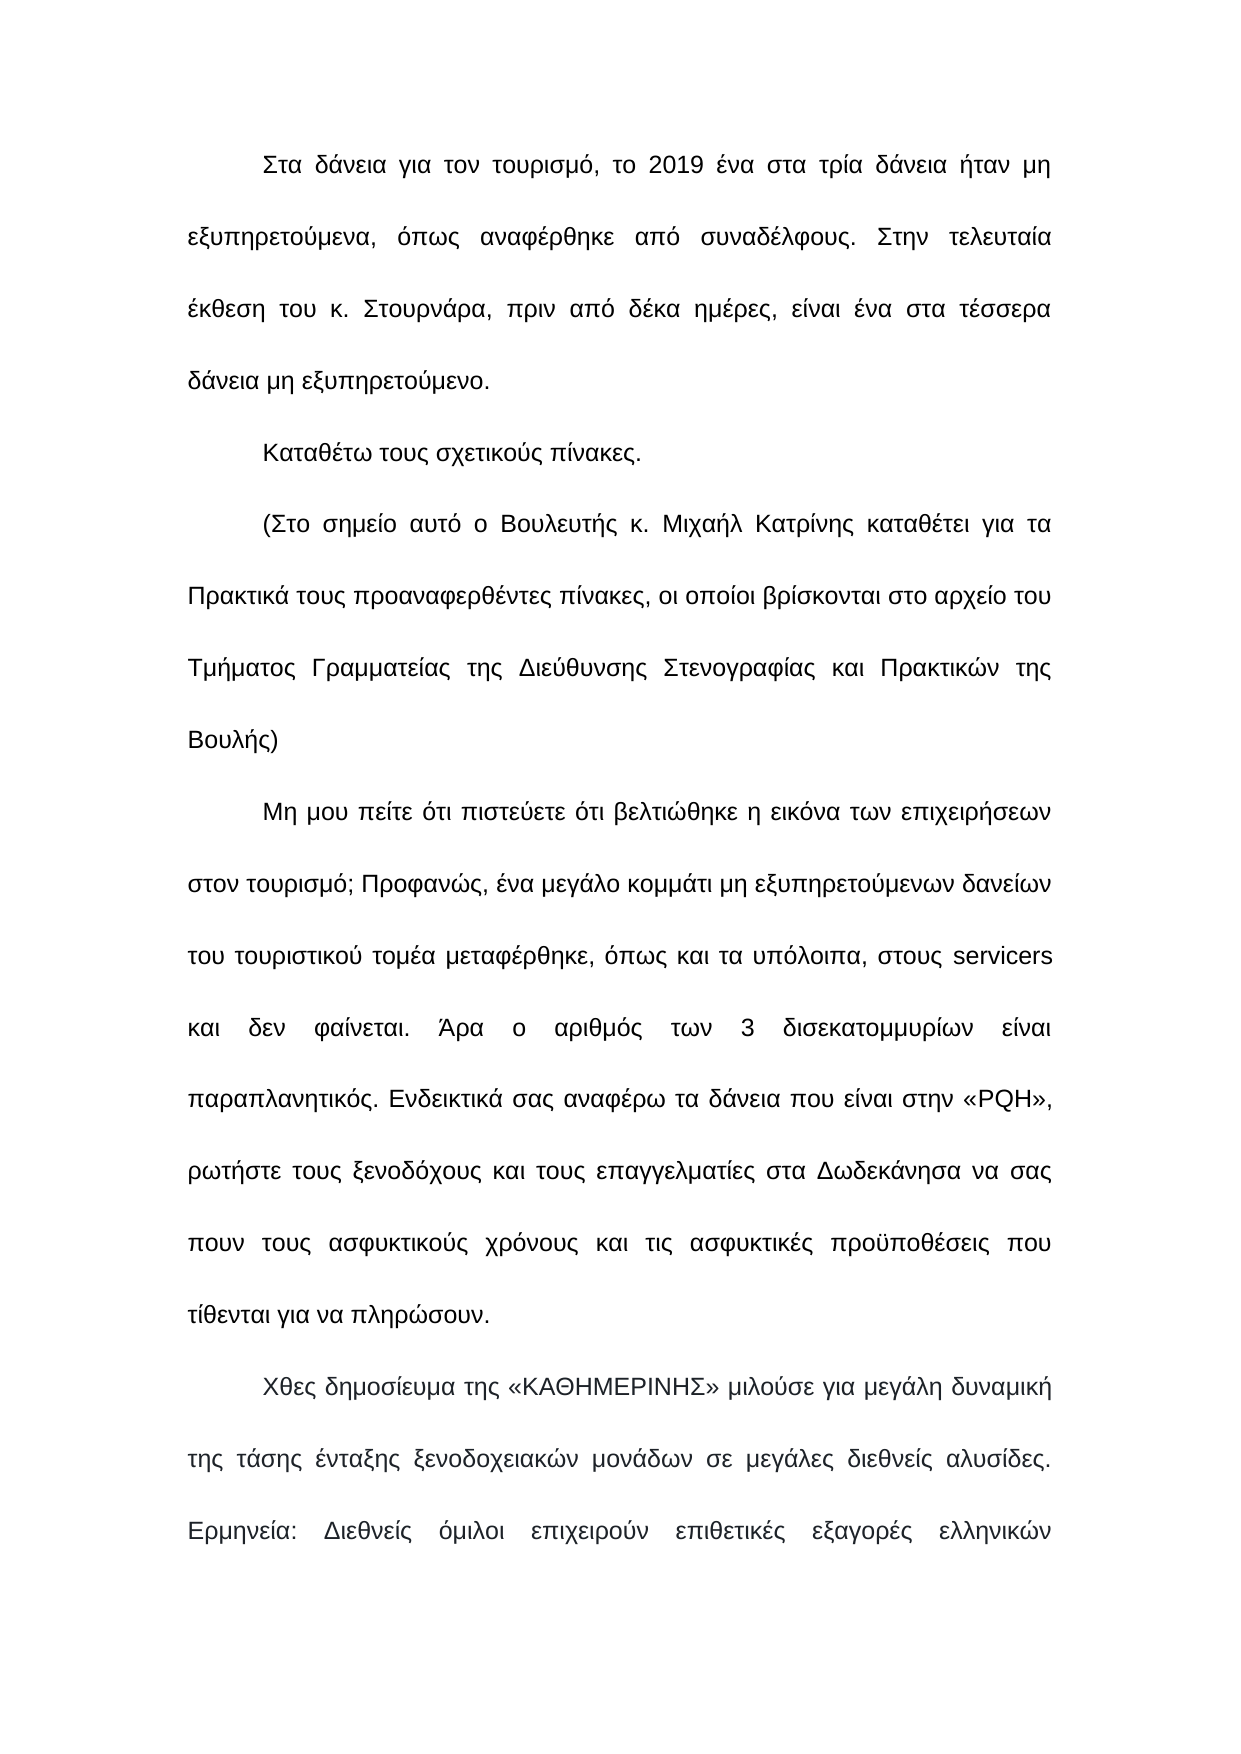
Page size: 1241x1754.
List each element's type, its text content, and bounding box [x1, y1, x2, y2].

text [187, 1456, 1053, 1544]
text Καταθέτω τους σχετικούς πίνακες. [187, 437, 1053, 466]
text Στα δάνεια για τον τουρισμό, το 2019 ένα στα τρία δάνεια ήταν μη εξυπηρετούμενα, όπως αναφέρθηκε από συναδέλφους. Στην τελευταία έκθεση του κ. Στουρνάρα, πριν από δέκα ημέρες, είναι ένα στα τέσσερα δάνεια μη εξυπηρετούμενο. [187, 150, 1053, 394]
text Μη μου πείτε ότι πιστεύετε ότι βελτιώθηκε η εικόνα των επιχειρήσεων στον τουρισμό; Προφανώς, ένα μεγάλο κομμάτι μη εξυπηρετούμενων δανείων του τουριστικού τομέα μεταφέρθηκε, όπως και τα υπόλοιπα, στους servicers και δεν φαίνεται. Άρα ο αριθμός των 3 δισεκατομμυρίων είναι παραπλανητικός. Ενδεικτικά σας αναφέρω τα δάνεια που είναι στην «PQH», ρωτήστε τους ξενοδόχους και τους επαγγελματίες στα Δωδεκάνησα να σας πουν τους ασφυκτικούς χρόνους και τις ασφυκτικές προϋποθέσεις που τίθενται για να πληρώσουν. [187, 797, 1053, 1329]
text (Στο σημείο αυτό ο Βουλευτής κ. Μιχαήλ Κατρίνης καταθέτει για τα Πρακτικά τους προαναφερθέντες πίνακες, οι οποίοι βρίσκονται στο αρχείο του Τμήματος Γραμματείας της Διεύθυνσης Στενογραφίας και Πρακτικών της Βουλής) [187, 509, 1053, 754]
